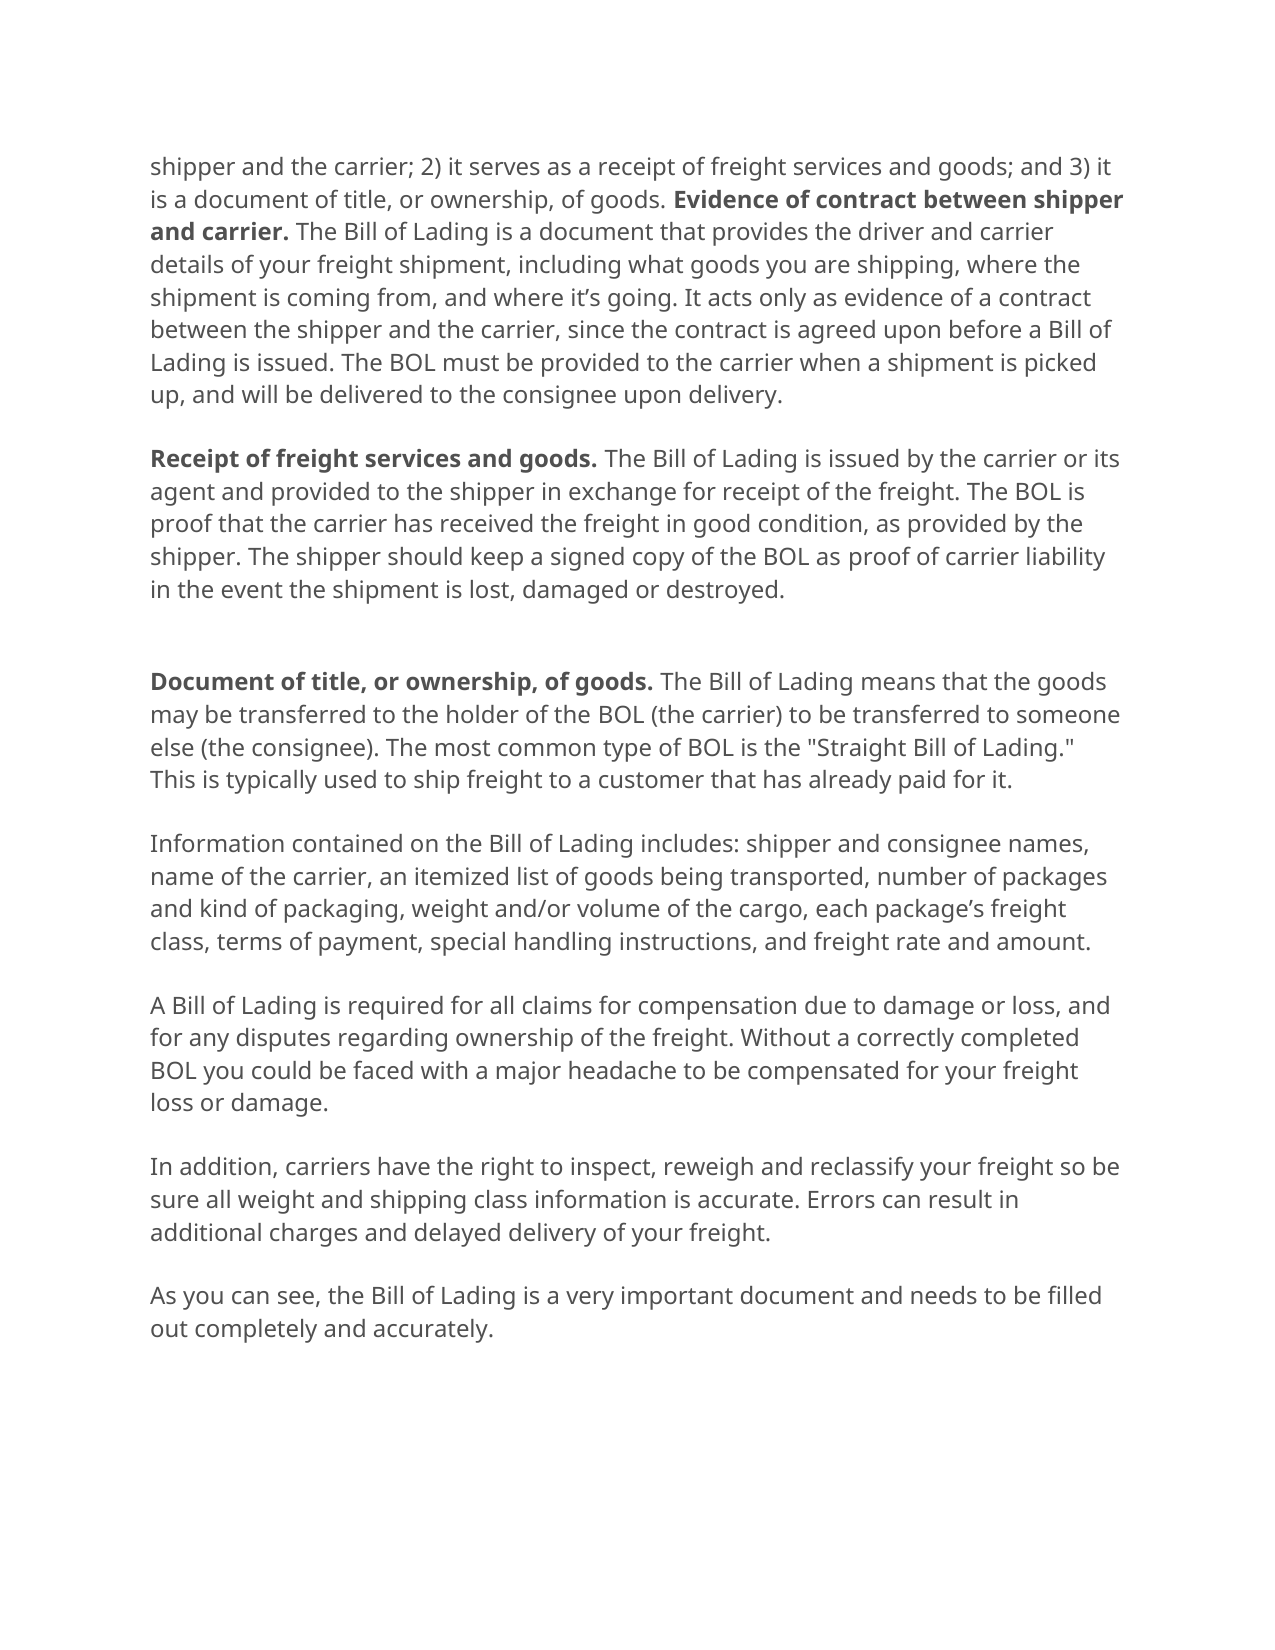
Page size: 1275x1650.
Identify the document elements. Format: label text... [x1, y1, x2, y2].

text Document of title, or ownership, of goods. The Bill of Lading means that the goods may be transferred to the holder of the BOL (the carrier) to be transferred to someone else (the consignee). The most common type of BOL is the "Straight Bill of Lading." This is typically used to ship freight to a customer that has already paid for it. [150, 665, 1125, 796]
text As you can see, the Bill of Lading is a very important document and needs to be filled out completely and accurately. [150, 1279, 1125, 1344]
text Information contained on the Bill of Lading includes: shipper and consignee names, name of the carrier, an itemized list of goods being transported, number of packages and kind of packaging, weight and/or volume of the cargo, each package’s freight class, terms of payment, special handling instructions, and freight rate and amount. [150, 827, 1125, 957]
text In addition, carriers have the right to inspect, reweigh and reclassify your freight so be sure all weight and shipping class information is accurate. Errors can result in additional charges and delayed delivery of your freight. [150, 1150, 1125, 1248]
text Receipt of freight services and goods. The Bill of Lading is issued by the carrier or its agent and provided to the shipper in exchange for receipt of the freight. The BOL is proof that the carrier has received the freight in good condition, as provided by the shipper. The shipper should keep a signed copy of the BOL as proof of carrier liability in the event the shipment is lost, damaged or destroyed. [150, 442, 1125, 634]
text A Bill of Lading is required for all claims for compensation due to damage or loss, and for any disputes regarding ownership of the freight. Without a correctly completed BOL you could be faced with a major headache to be compensated for your freight loss or damage. [150, 988, 1125, 1119]
